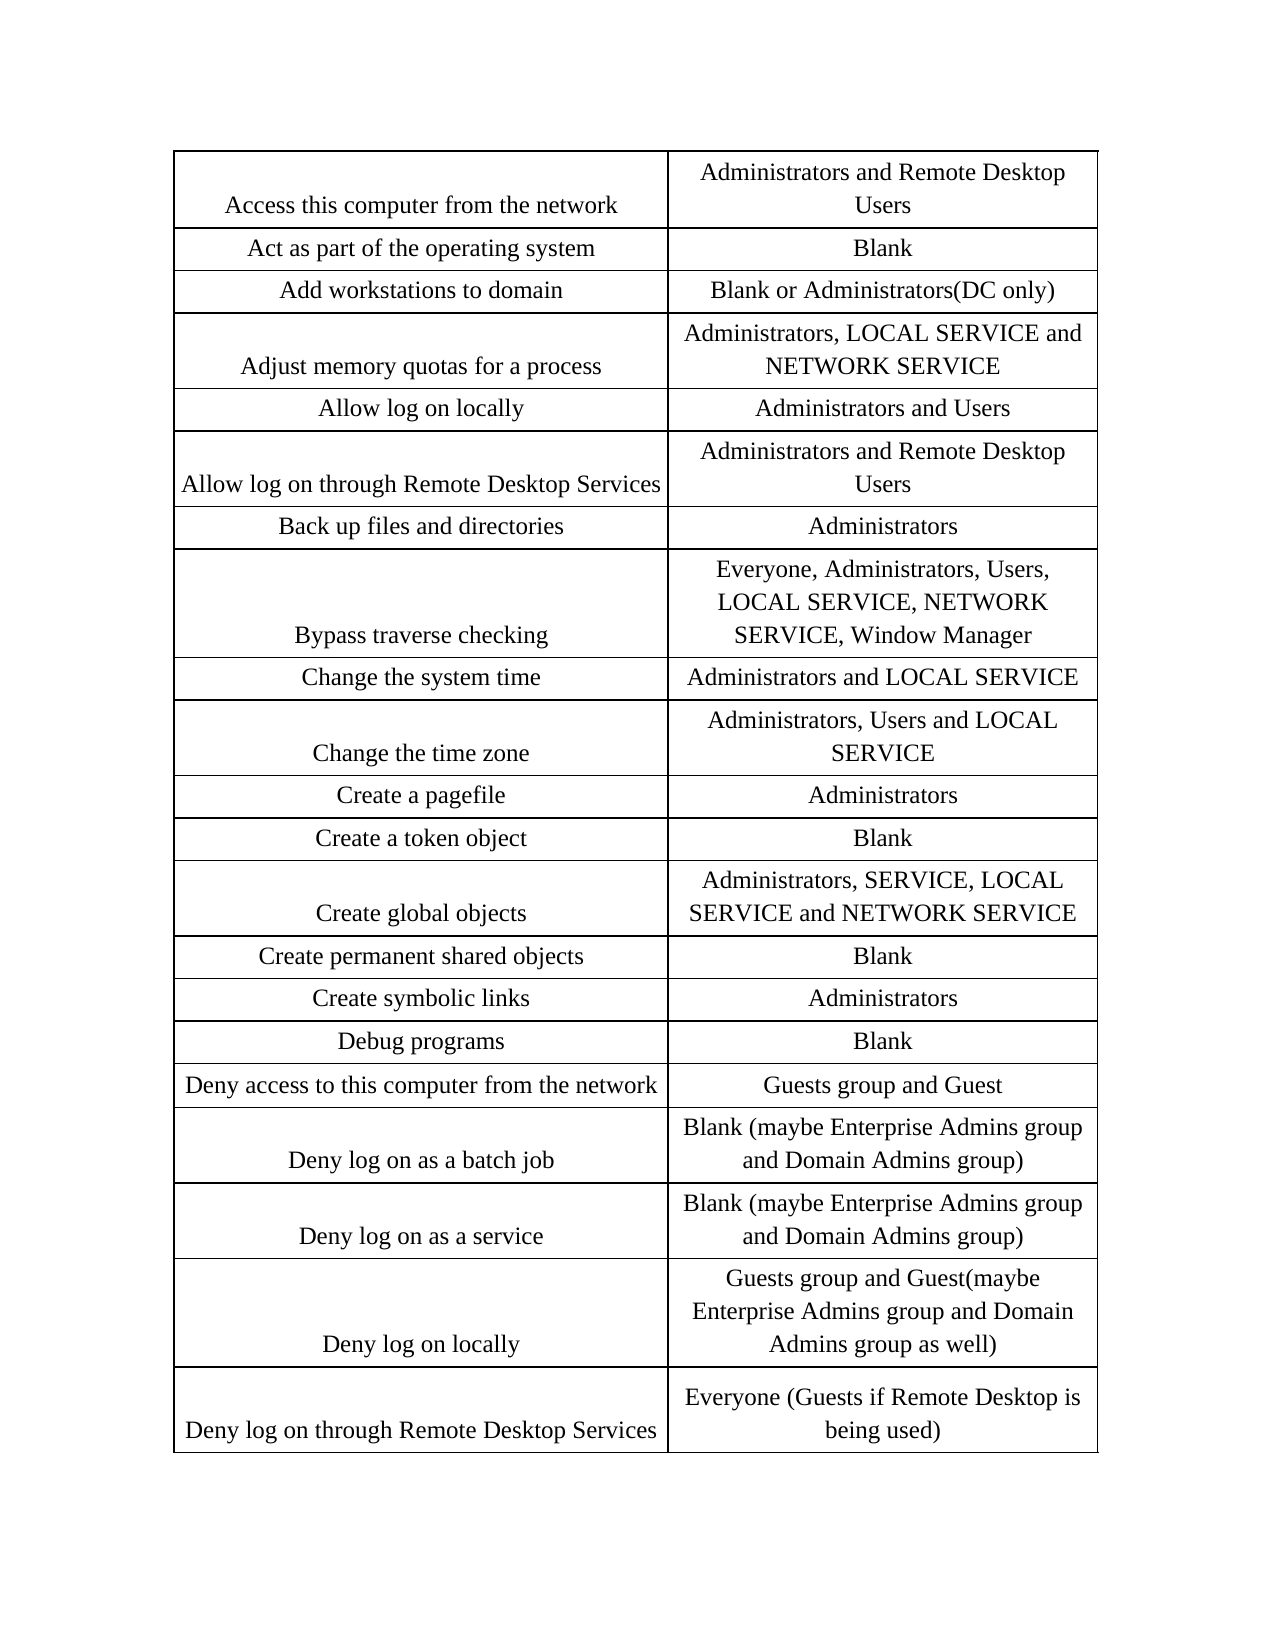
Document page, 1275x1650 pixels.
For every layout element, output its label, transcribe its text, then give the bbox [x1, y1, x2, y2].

table_cell Administrators, Users and LOCAL SERVICE [669, 701, 1097, 775]
table_cell Administrators [669, 776, 1097, 817]
table_cell Allow log on locally [175, 389, 667, 430]
table_cell Blank [669, 819, 1097, 860]
table_cell Deny log on through Remote Desktop Services [175, 1368, 667, 1451]
table_cell Guests group and Guest [669, 1064, 1097, 1106]
table_cell Create a pagefile [175, 776, 667, 817]
table_cell Access this computer from the network [175, 152, 667, 227]
table_cell Administrators and Users [669, 389, 1097, 430]
table_cell Change the system time [175, 658, 667, 699]
table_cell Deny access to this computer from the network [175, 1064, 667, 1106]
table_cell Create a token object [175, 819, 667, 860]
table_cell Everyone, Administrators, Users, LOCAL SERVICE, NETWORK SERVICE, Window Manager [669, 550, 1097, 657]
table_cell Administrators and LOCAL SERVICE [669, 658, 1097, 699]
table_cell Debug programs [175, 1022, 667, 1063]
table_cell Everyone (Guests if Remote Desktop is being used) [669, 1368, 1097, 1451]
table_cell Create symbolic links [175, 979, 667, 1020]
table_cell Guests group and Guest(maybe Enterprise Admins group and Domain Admins group as well) [669, 1259, 1097, 1366]
table_cell Blank (maybe Enterprise Admins group and Domain Admins group) [669, 1184, 1097, 1257]
table_cell Deny log on as a service [175, 1184, 667, 1257]
table_cell Administrators and Remote Desktop Users [669, 152, 1097, 227]
table_cell Blank (maybe Enterprise Admins group and Domain Admins group) [669, 1108, 1097, 1182]
table_cell Blank [669, 937, 1097, 978]
table_cell Administrators [669, 507, 1097, 548]
table_cell Deny log on locally [175, 1259, 667, 1366]
table_cell Administrators [669, 979, 1097, 1020]
table_cell Administrators, SERVICE, LOCAL SERVICE and NETWORK SERVICE [669, 861, 1097, 935]
table_cell Create permanent shared objects [175, 937, 667, 978]
table_cell Blank [669, 229, 1097, 269]
table_cell Administrators and Remote Desktop Users [669, 432, 1097, 506]
table_cell Adjust memory quotas for a process [175, 314, 667, 388]
table_cell Deny log on as a batch job [175, 1108, 667, 1182]
table_cell Blank [669, 1022, 1097, 1063]
table_cell Administrators, LOCAL SERVICE and NETWORK SERVICE [669, 314, 1097, 388]
table_cell Create global objects [175, 861, 667, 935]
table_cell Back up files and directories [175, 507, 667, 548]
table_cell Bypass traverse checking [175, 550, 667, 657]
table_cell Act as part of the operating system [175, 229, 667, 269]
table_cell Allow log on through Remote Desktop Services [175, 432, 667, 506]
table_cell Blank or Administrators(DC only) [669, 271, 1097, 312]
table_cell Add workstations to domain [175, 271, 667, 312]
table_cell Change the time zone [175, 701, 667, 775]
